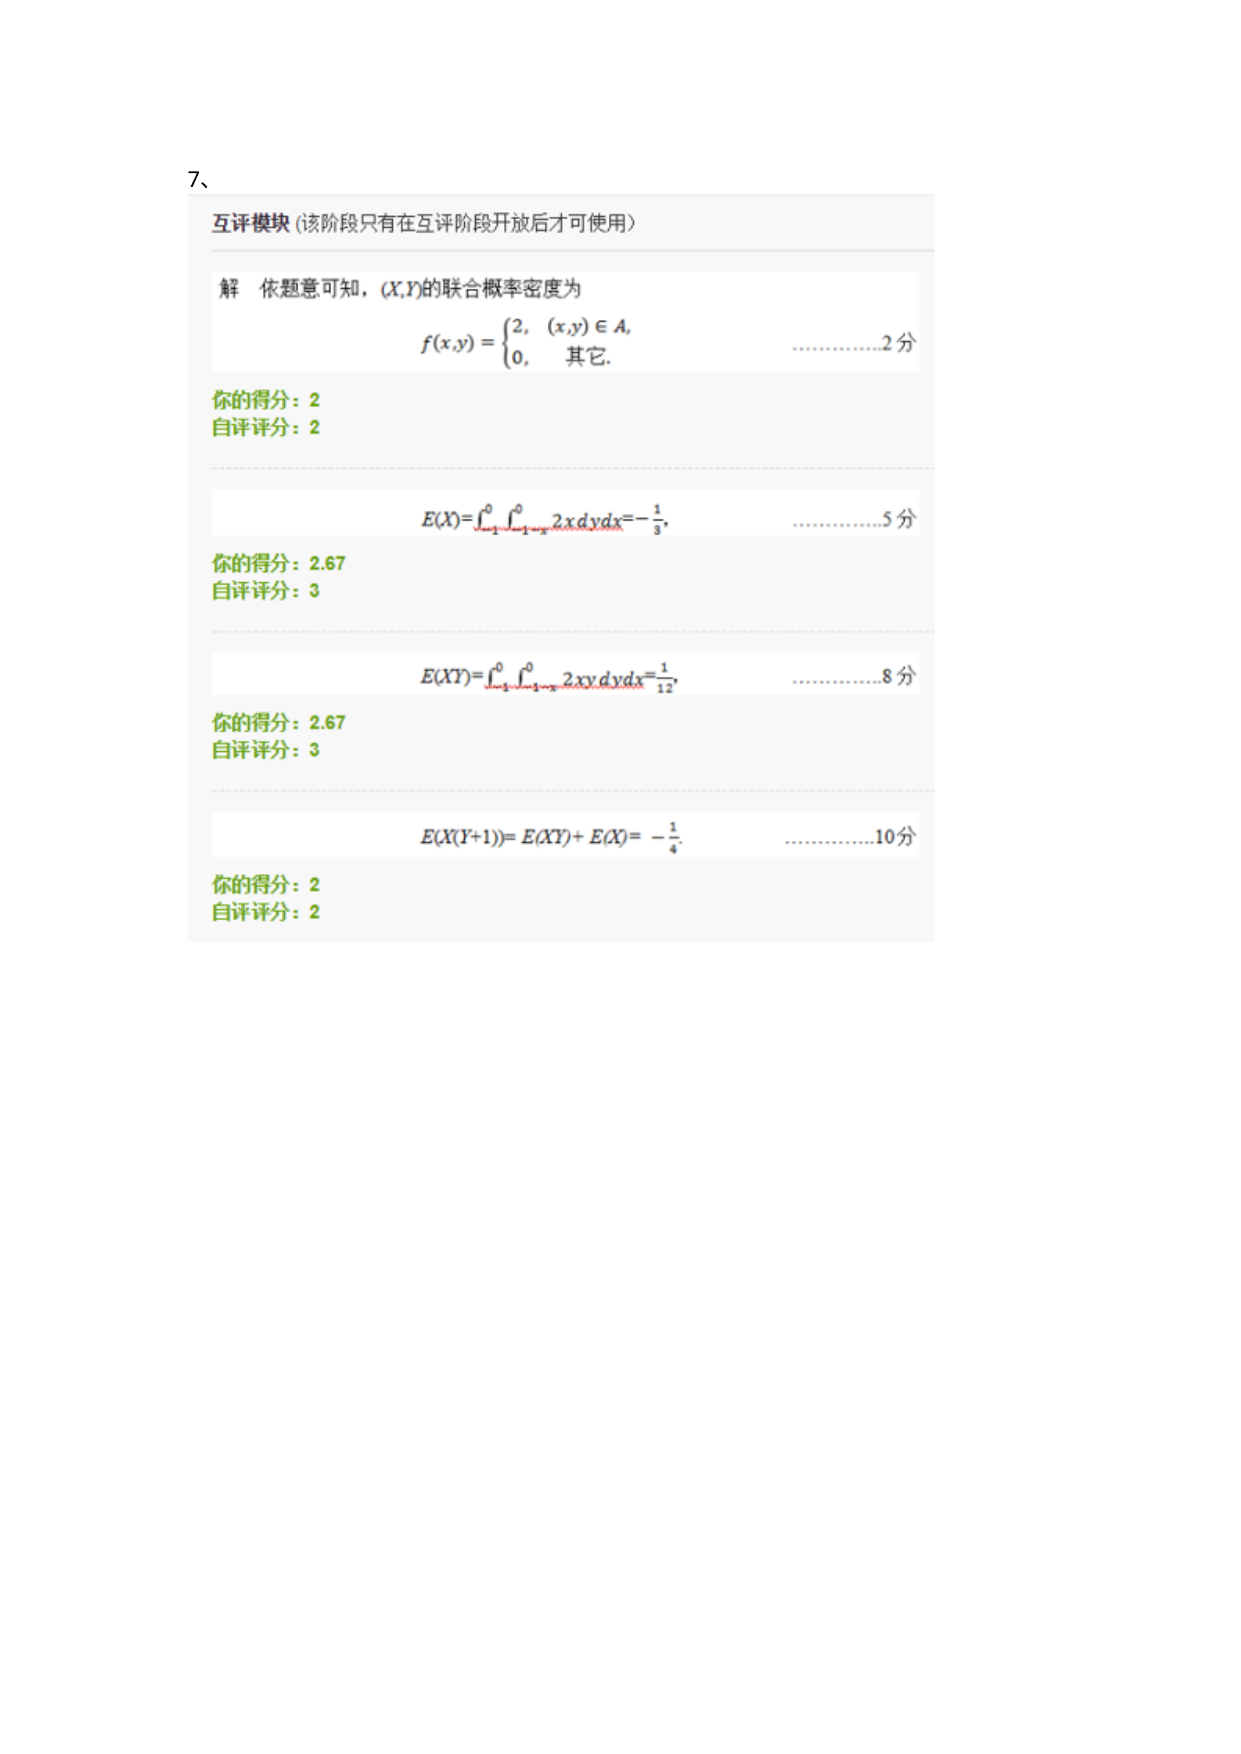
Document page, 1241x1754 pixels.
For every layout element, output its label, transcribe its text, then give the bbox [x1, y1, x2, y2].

text 7、 [187, 162, 1053, 194]
picture [187, 194, 935, 942]
